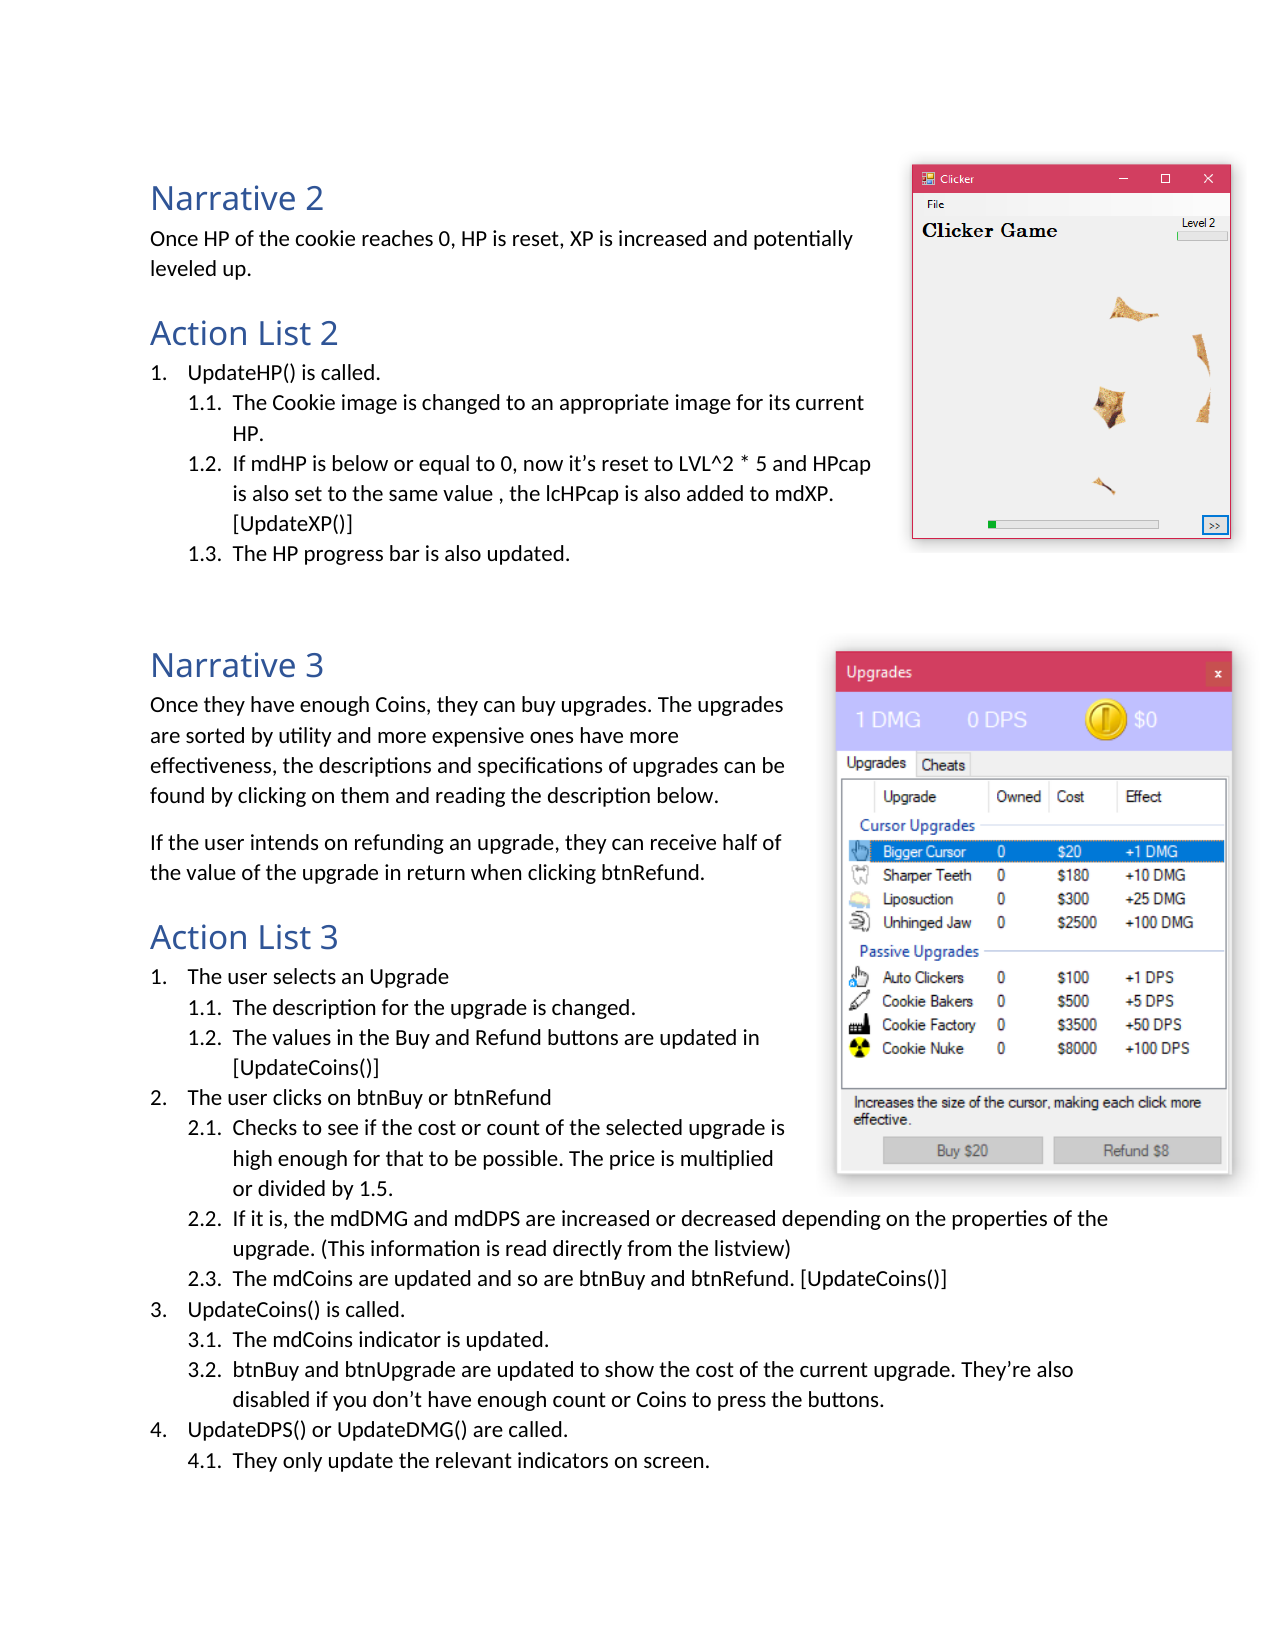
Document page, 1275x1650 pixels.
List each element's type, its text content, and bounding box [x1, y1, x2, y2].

list The user clicks on btnBuy or btnRefund [150, 1083, 815, 1111]
list The Cookie image is changed to an appropriate image for its current HP. [187, 388, 896, 447]
picture [896, 151, 1247, 553]
list Checks to see if the cost or count of the selected upgrade is high enough for that to be possible. The price is multiplied or divided by 1.5. [187, 1113, 1125, 1202]
list UpdateCoins() is called. [150, 1295, 1125, 1323]
list If mdHP is below or equal to 0, now it’s reset to LVL^2 * 5 and HPcap is also set to the same value , the lcHPcap is also added to mdXP. [UpdateXP()] [187, 449, 896, 537]
list The mdCoins are updated and so are btnBuy and btnRefund. [UpdateCoins()] [187, 1264, 1125, 1293]
list The description for the upgrade is changed. [187, 993, 815, 1021]
list UpdateDPS() or UpdateDMG() are called. [150, 1416, 1125, 1444]
text If the user intends on refunding an upgrade, they can receive half of the value of the upgrade in return when clicking btnRefund. [150, 828, 815, 886]
list The mdCoins indicator is updated. [187, 1325, 1125, 1353]
subtitle Narrative 3 [150, 642, 815, 687]
list The HP progress bar is also updated. [187, 539, 1125, 568]
text Once they have enough Coins, they can buy upgrades. The upgrades are sorted by utility and more expensive ones have more effectiveness, the descriptions and specifications of upgrades can be found by clicking on them and reading the description below. [150, 691, 815, 809]
subtitle Action List 2 [150, 309, 896, 355]
picture [815, 633, 1261, 1197]
text Once HP of the cookie reaches 0, HP is reset, XP is increased and potentially leveled up. [150, 224, 896, 282]
list The values in the Buy and Refund buttons are updated in [UpdateCoins()] [187, 1023, 815, 1081]
list btnBuy and btnUpgrade are updated to show the cost of the current upgrade. They’re also disabled if you don’t have enough count or Coins to press the buttons. [187, 1355, 1125, 1413]
subtitle Action List 3 [150, 913, 815, 959]
list If it is, the mdDMG and mdDPS are increased or decreased depending on the properties of the upgrade. (This information is read directly from the listview) [187, 1204, 1125, 1262]
subtitle Narrative 2 [150, 175, 896, 220]
list UpdateHP() is called. [150, 358, 896, 386]
list They only update the relevant indicators on screen. [187, 1446, 1125, 1474]
list The user selects an Upgrade [150, 962, 815, 991]
